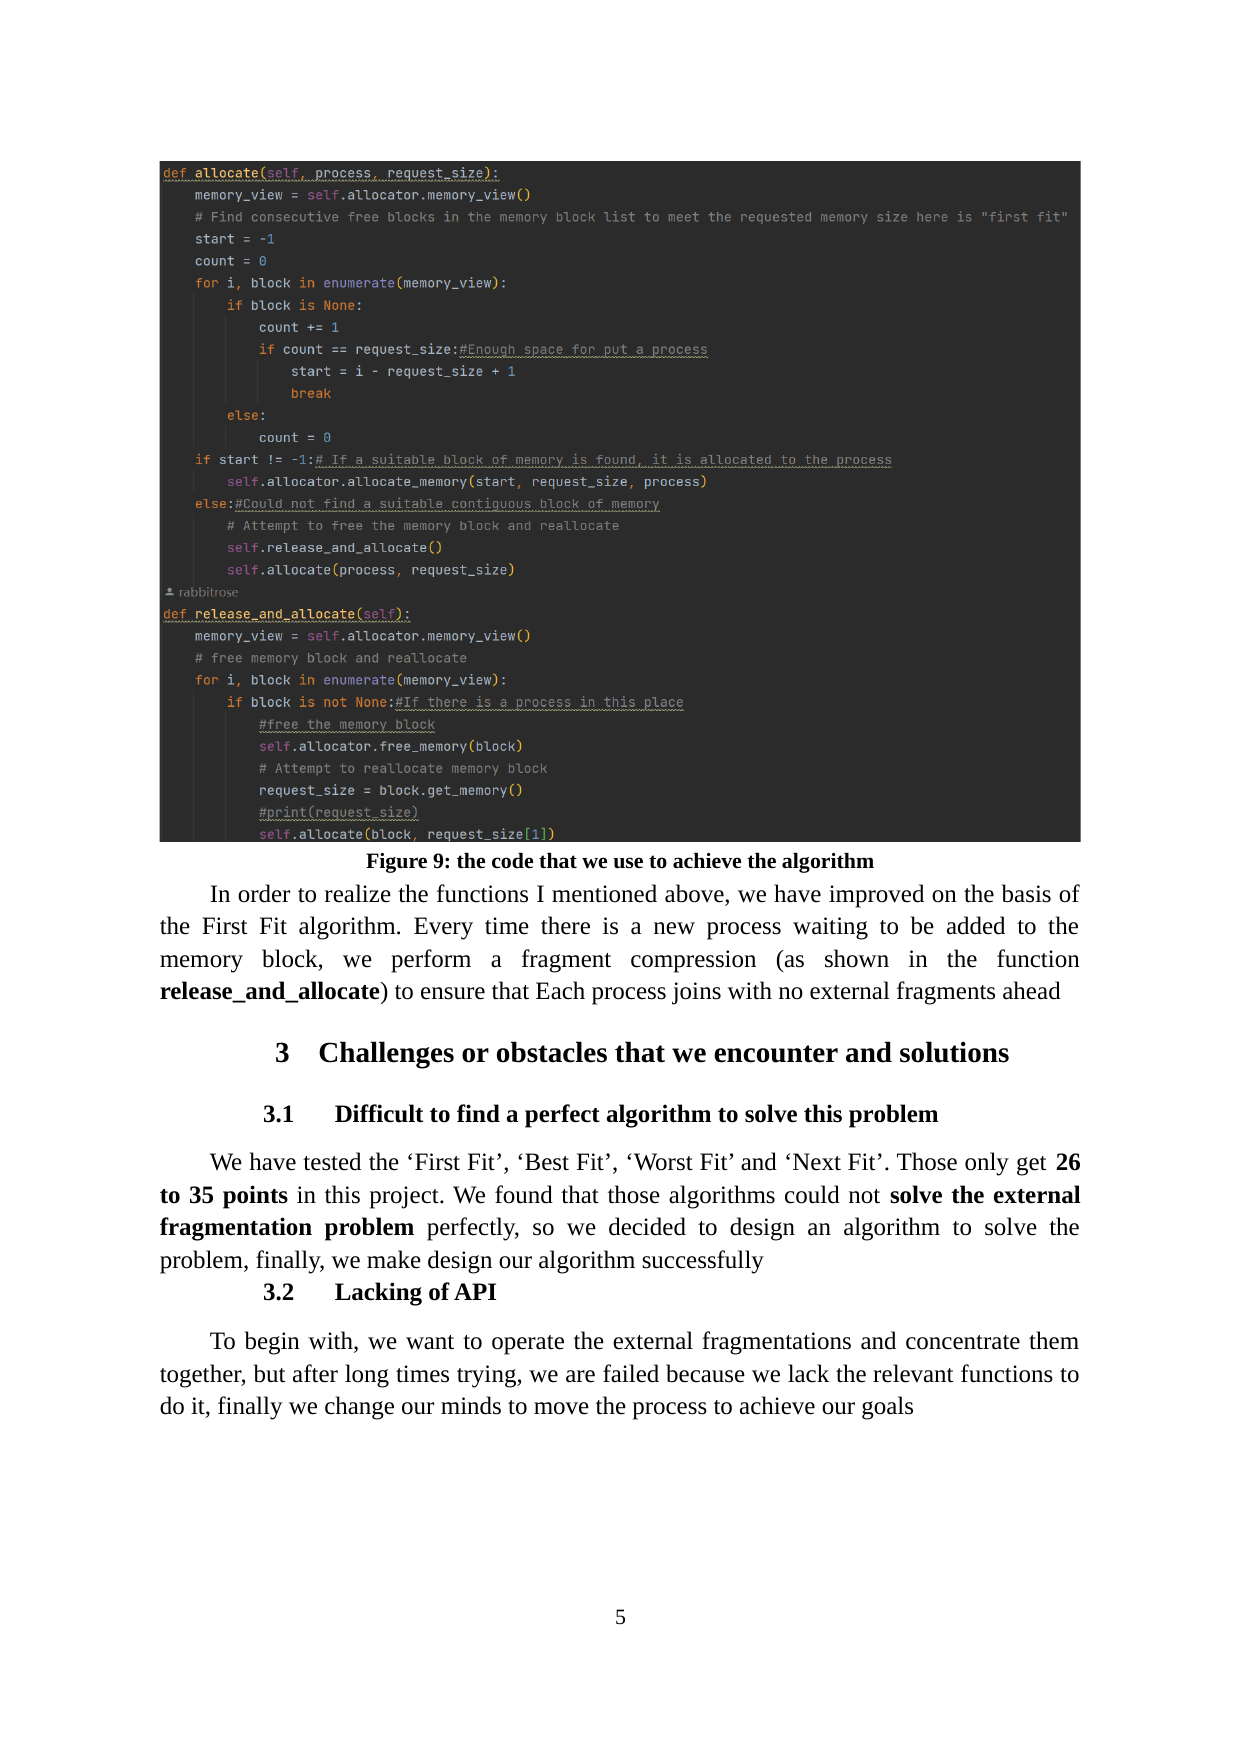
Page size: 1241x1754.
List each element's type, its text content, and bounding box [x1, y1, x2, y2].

subtitle Lacking of API [263, 1276, 1081, 1308]
text In order to realize the functions I mentioned above, we have improved on the basis of the First Fit algorithm. Every time there is a new process waiting to be added to the memory block, we perform a fragment compression (as shown in the function release_and_allocate) to ensure that Each process joins with no external fragments ahead [159, 877, 1081, 1007]
picture [159, 161, 1081, 842]
text To begin with, we want to operate the external fragmentations and concentrate them together, but after long times trying, we are failed because we lack the relevant functions to do it, finally we change our minds to move the process to achieve our goals [159, 1324, 1081, 1422]
subtitle Difficult to find a perfect algorithm to solve this problem [263, 1097, 1081, 1129]
subtitle Challenges or obstacles that we encounter and solutions [204, 1019, 1081, 1084]
text We have tested the ‘First Fit’, ‘Best Fit’, ‘Worst Fit’ and ‘Next Fit’. Those only get 26 to 35 points in this project. We found that those algorithms could not solve the external fragmentation problem perfectly, so we decided to design an algorithm to solve the problem, finally, we make design our algorithm successfully [159, 1146, 1081, 1276]
text Figure 9: the code that we use to achieve the algorithm [159, 844, 1081, 877]
